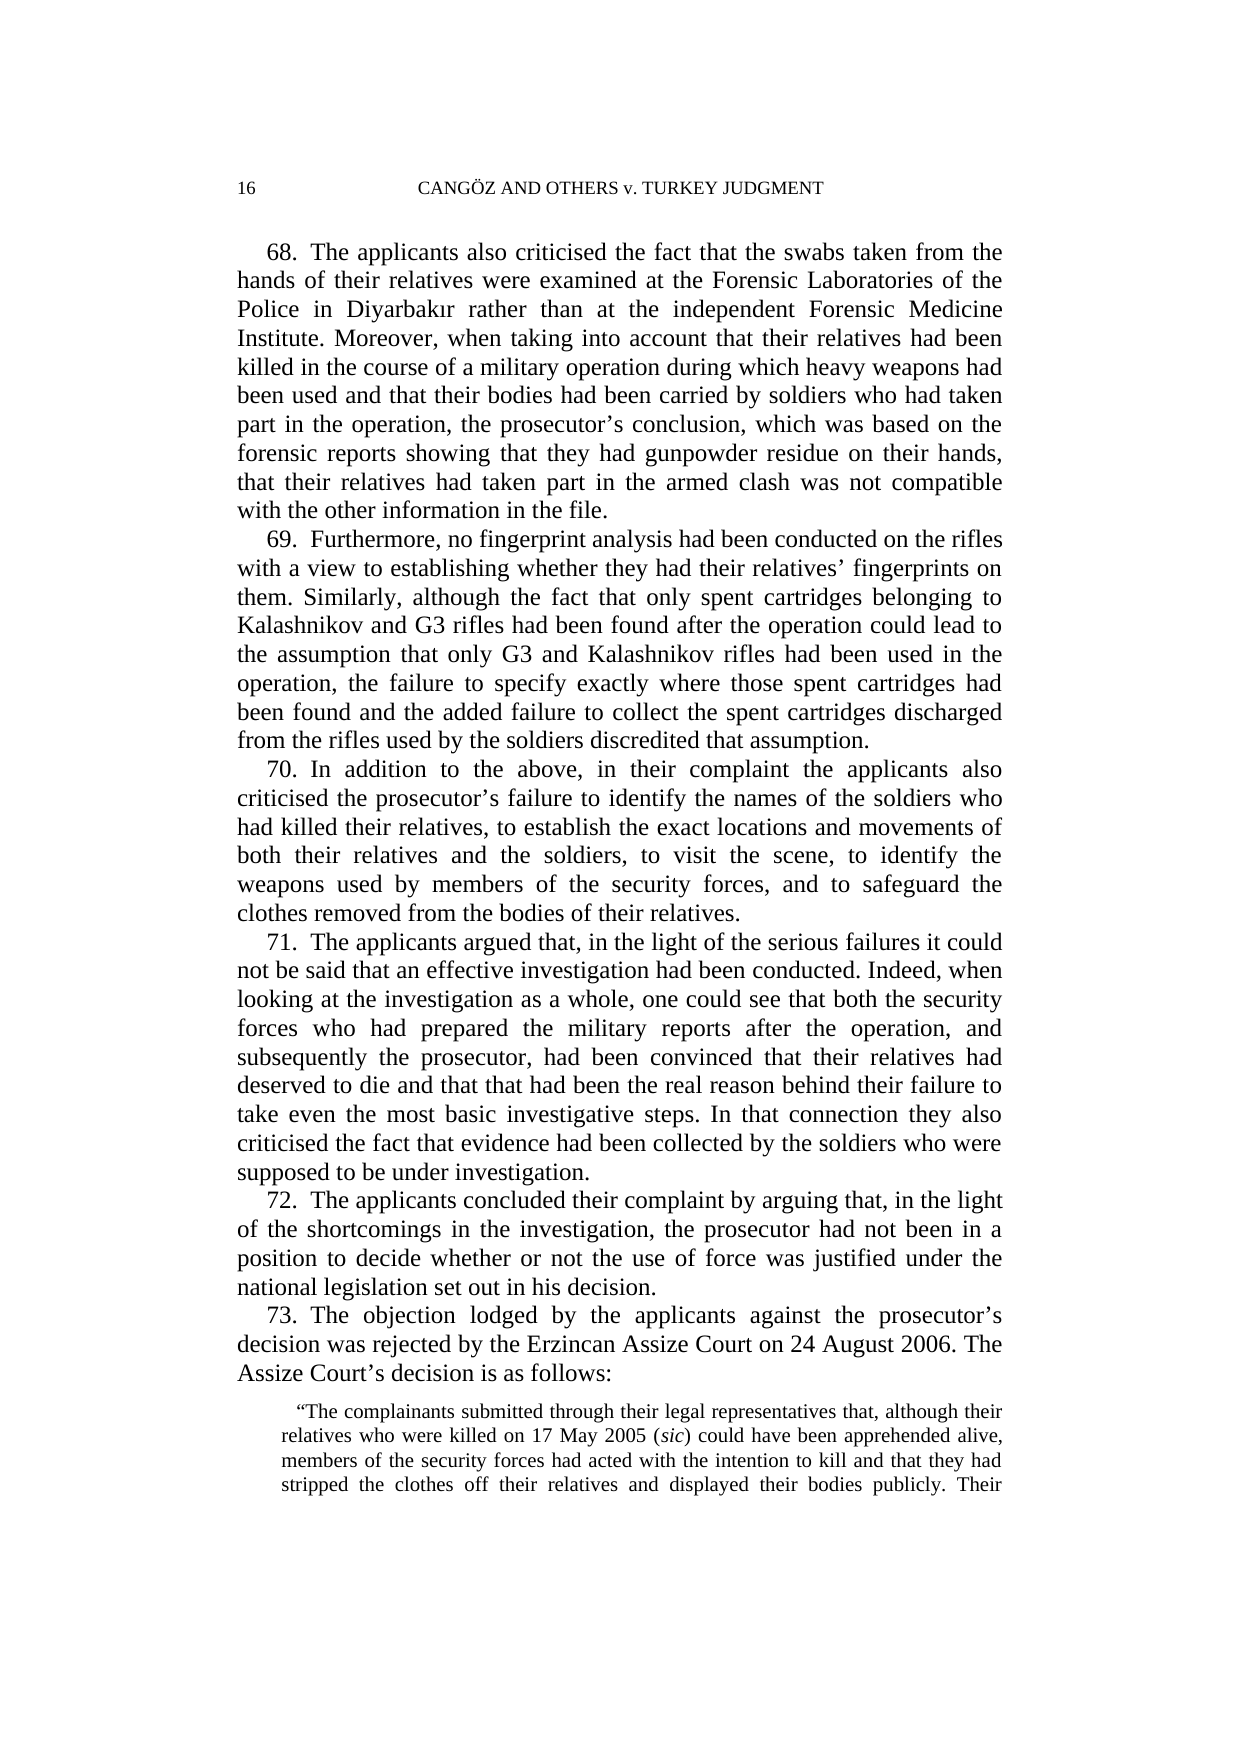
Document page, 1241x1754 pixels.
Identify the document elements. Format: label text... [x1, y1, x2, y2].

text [281, 1399, 1003, 1496]
